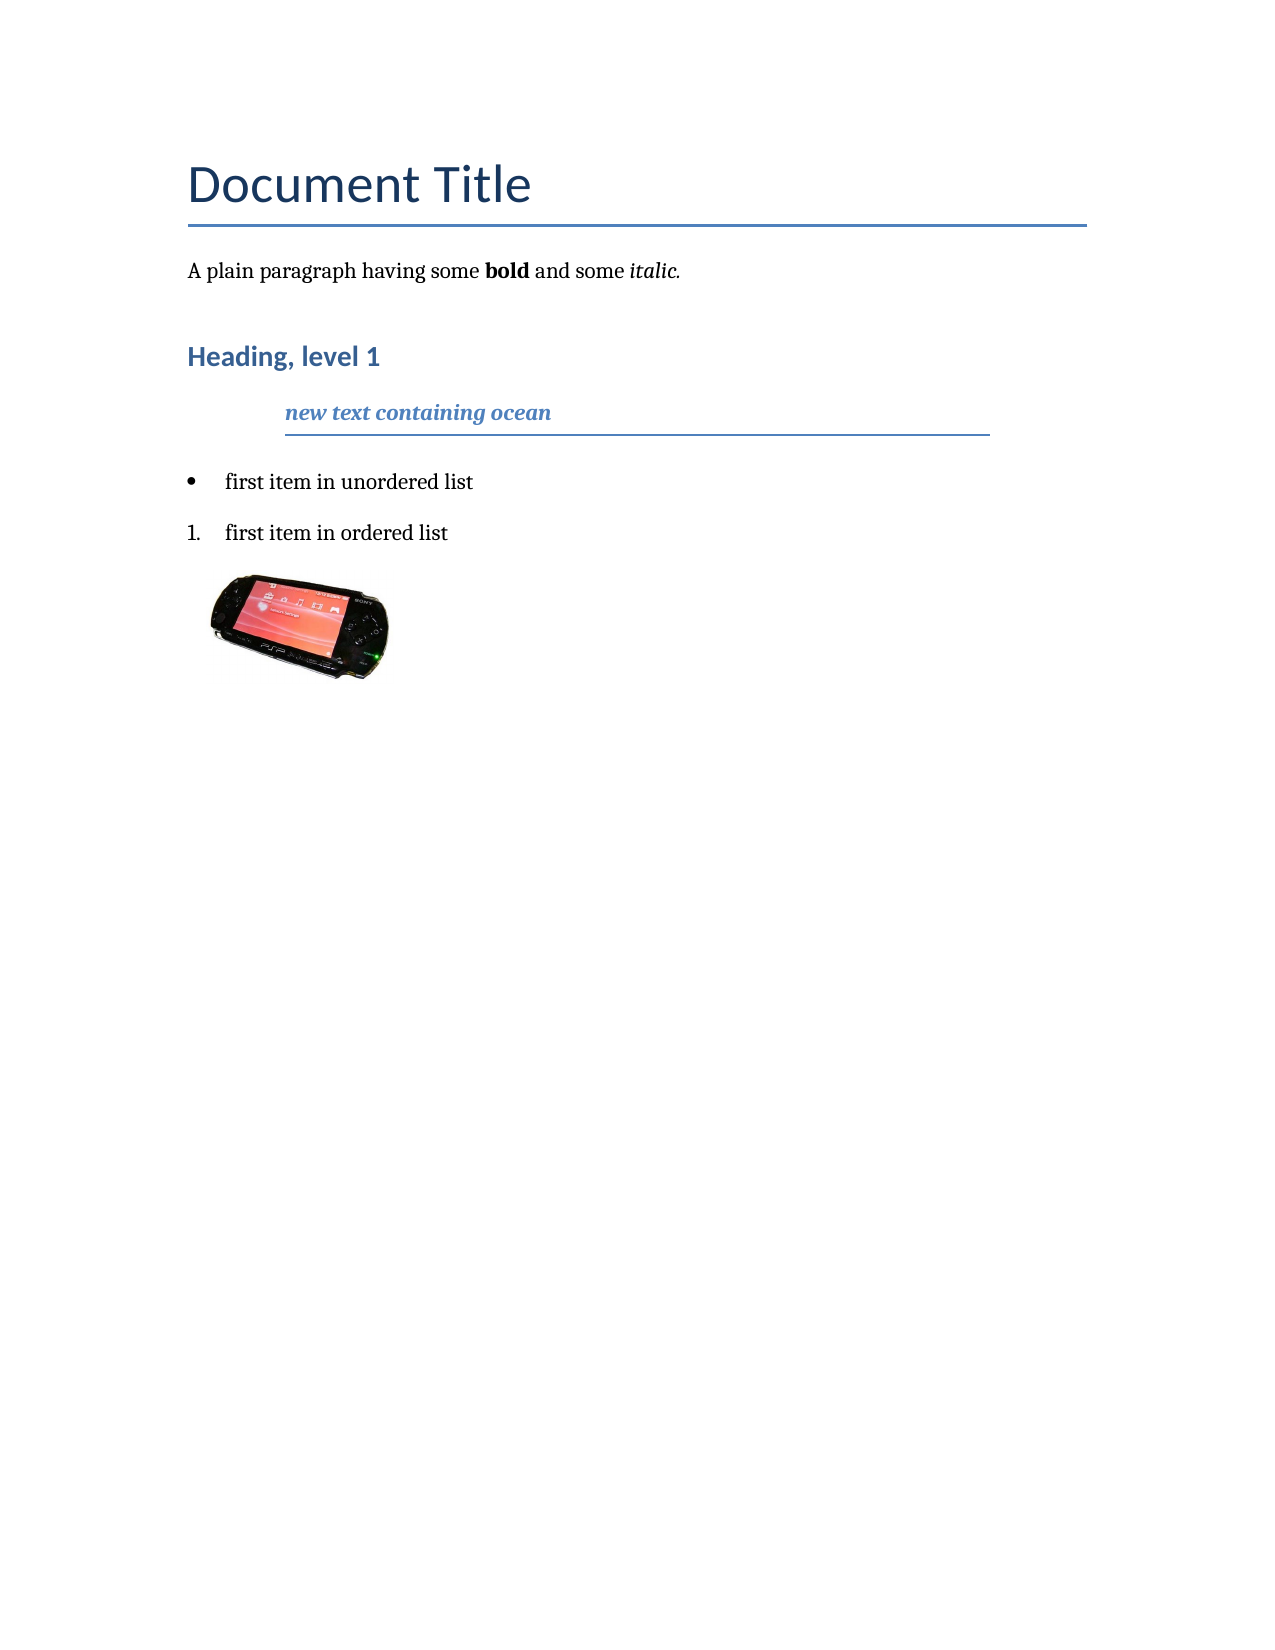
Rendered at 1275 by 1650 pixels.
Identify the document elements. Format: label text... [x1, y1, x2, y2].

subtitle Heading, level 1 [187, 338, 1087, 374]
list first item in ordered list [187, 519, 1087, 546]
text new text containing ocean [285, 400, 990, 434]
list first item in unordered list [187, 468, 1087, 495]
title Document Title [187, 150, 1087, 227]
text A plain paragraph having some bold and some italic. [187, 258, 1087, 284]
picture [206, 570, 394, 684]
